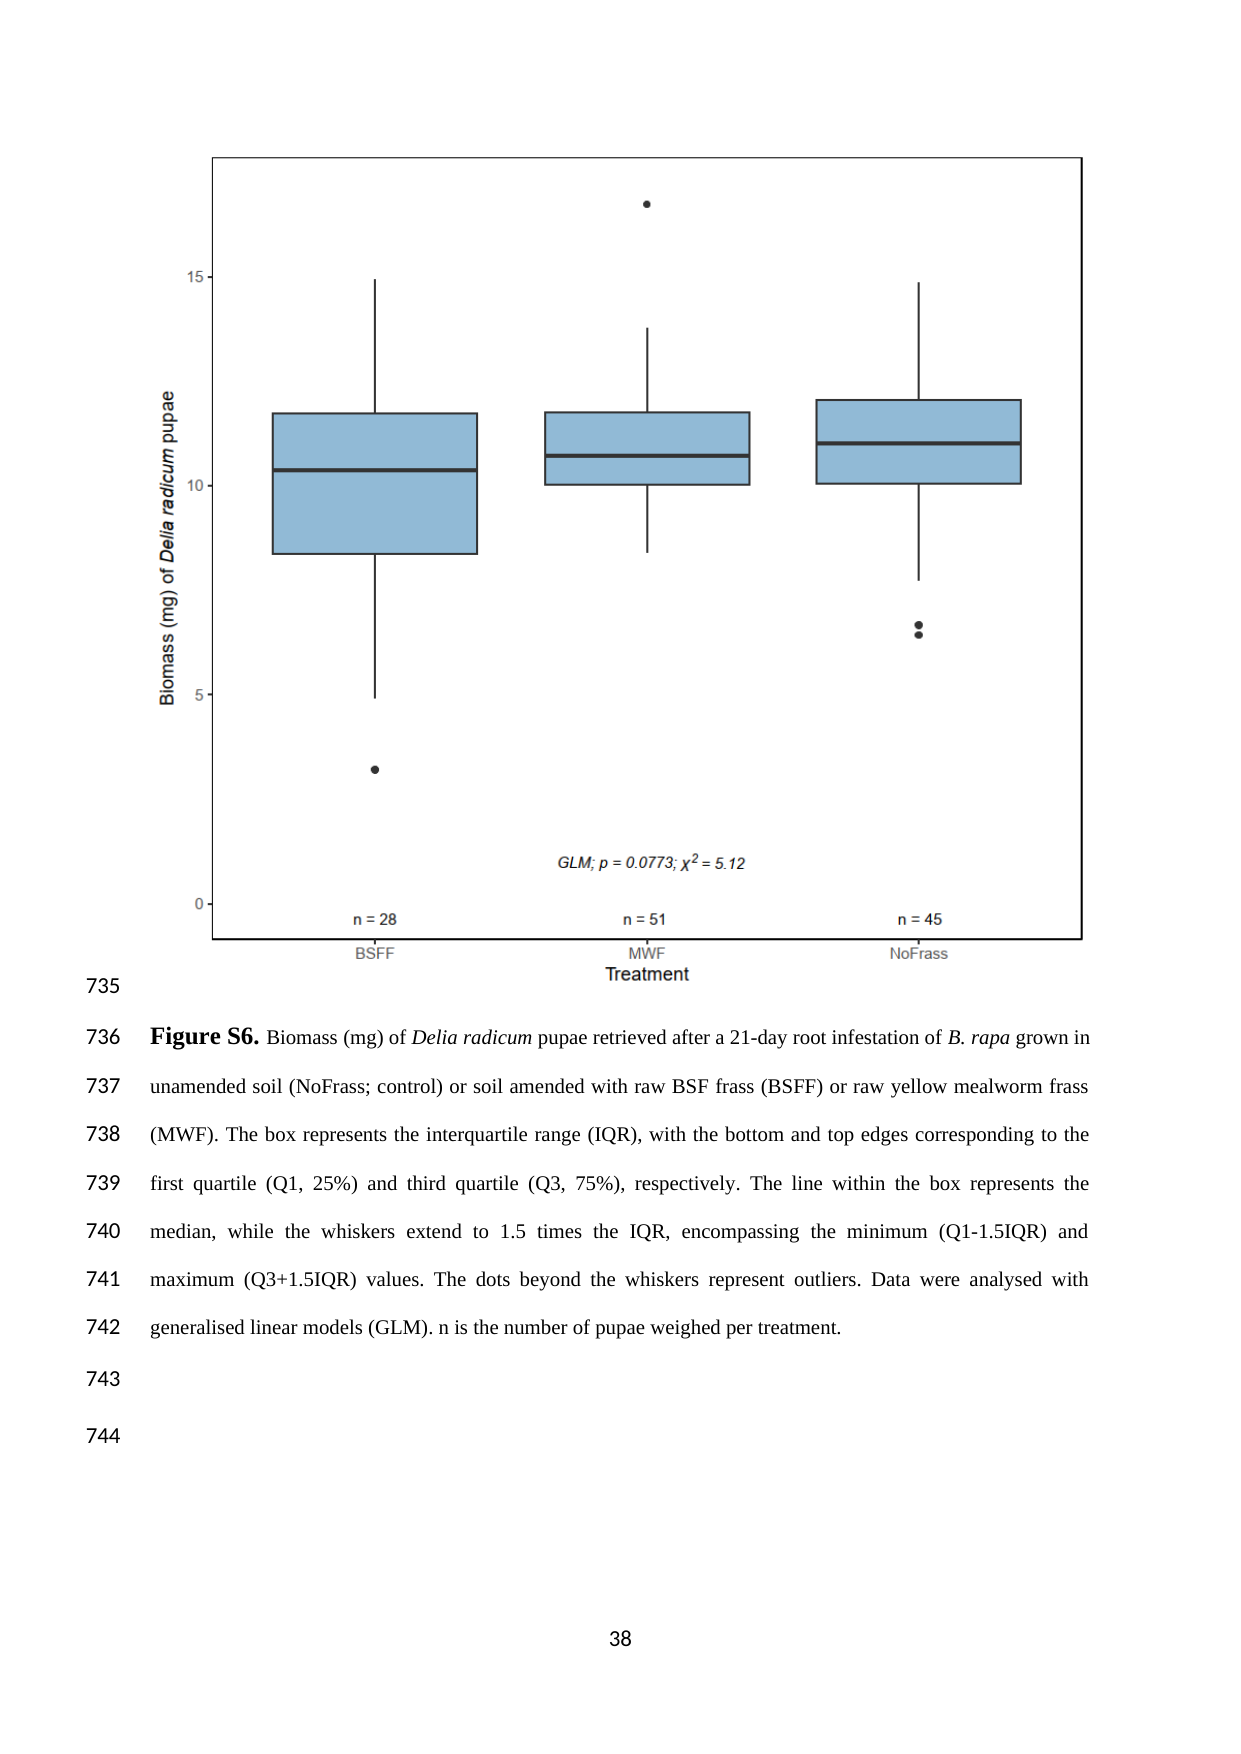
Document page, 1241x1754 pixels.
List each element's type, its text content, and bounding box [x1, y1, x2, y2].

picture [150, 150, 1091, 994]
text Figure S6. Biomass (mg) of Delia radicum pupae retrieved after a 21-day root infestation of B. rapa grown in unamended soil (NoFrass; control) or soil amended with raw BSF frass (BSFF) or raw yellow mealworm frass (MWF). The box represents the interquartile range (IQR), with the bottom and top edges corresponding to the first quartile (Q1, 25%) and third quartile (Q3, 75%), respectively. The line within the box represents the median, while the whiskers extend to 1.5 times the IQR, encompassing the minimum (Q1-1.5IQR) and maximum (Q3+1.5IQR) values. The dots beyond the whiskers represent outliers. Data were analysed with generalised linear models (GLM). n is the number of pupae weighed per treatment. [150, 1021, 1090, 1339]
